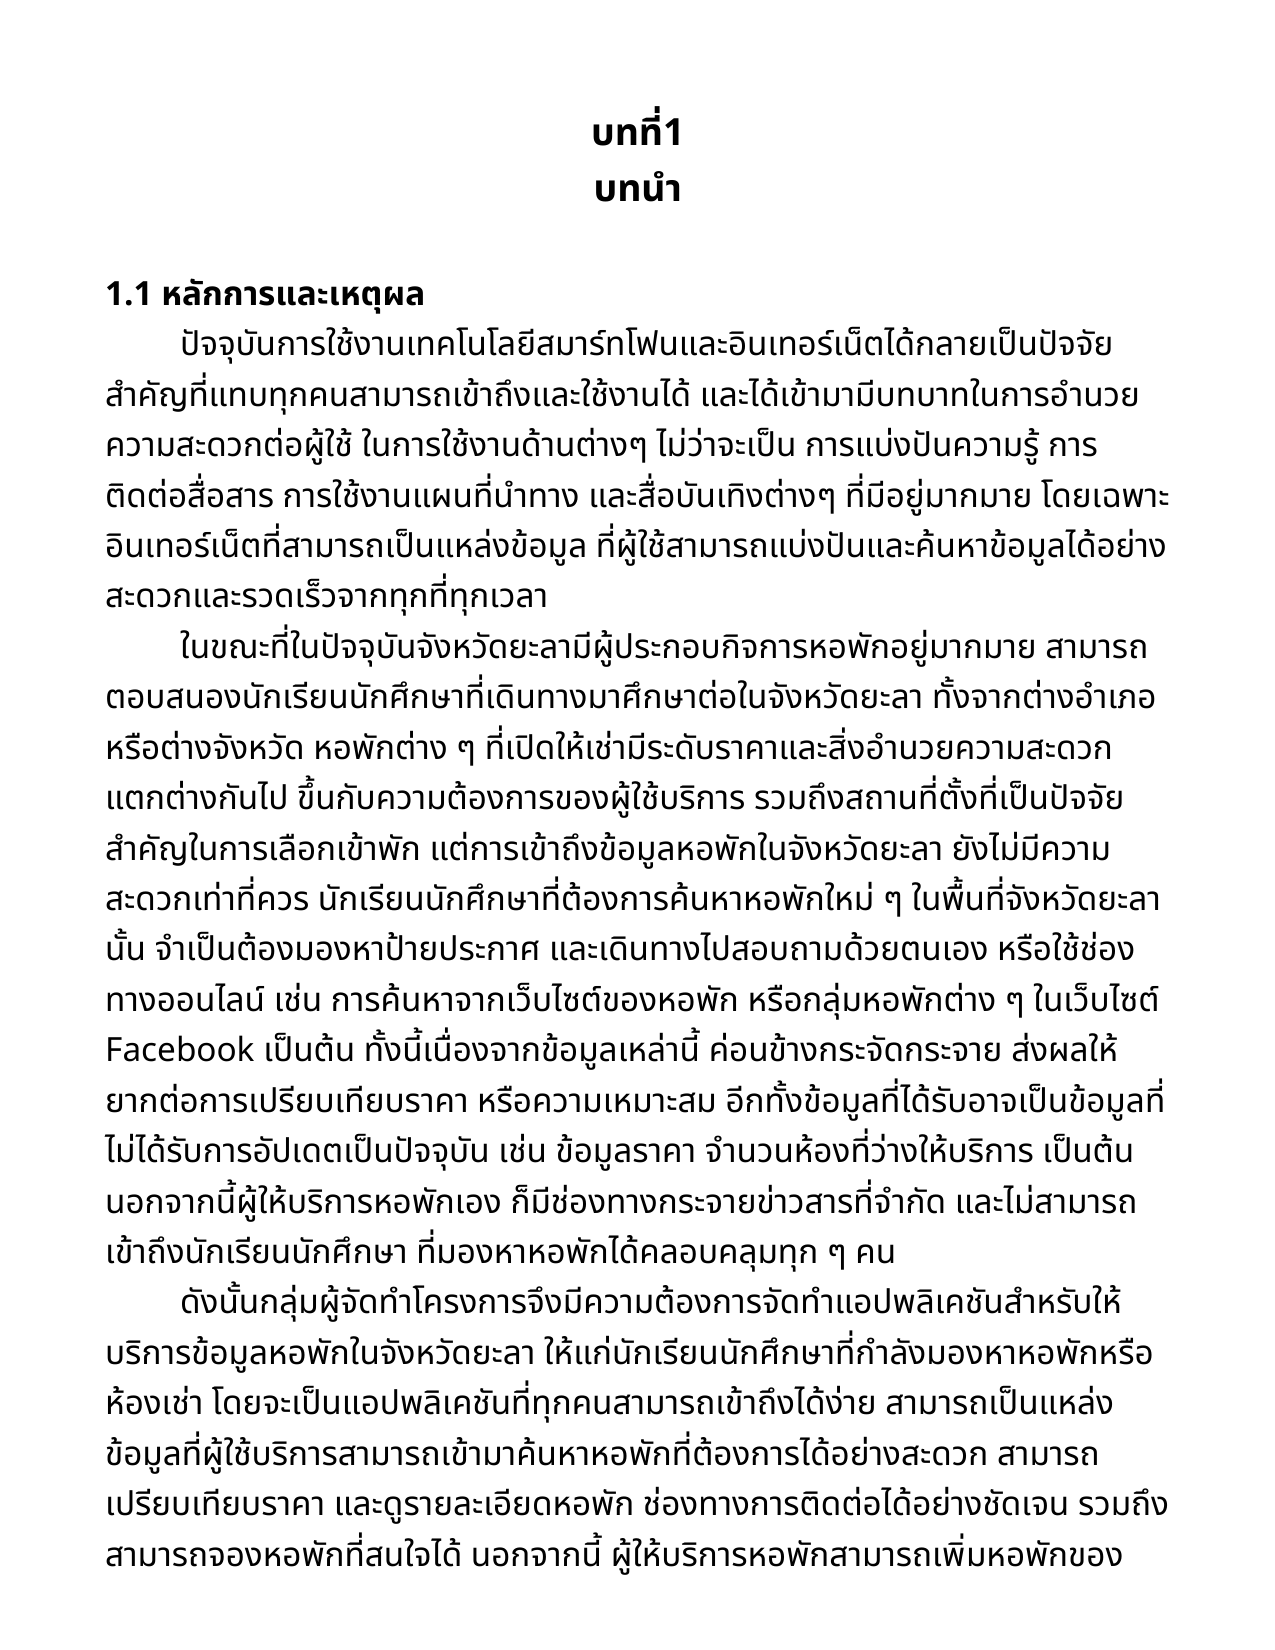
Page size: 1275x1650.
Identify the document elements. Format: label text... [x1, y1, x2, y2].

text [105, 1278, 1170, 1581]
text ในขณะที่ในปัจจุบันจังหวัดยะลามีผู้ประกอบกิจการหอพักอยู่มากมาย สามารถตอบสนองนักเรียนนักศึกษาที่เดินทางมาศึกษาต่อในจังหวัดยะลา ทั้งจากต่างอำเภอหรือต่างจังหวัด หอพักต่าง ๆ ที่เปิดให้เช่ามีระดับราคาและสิ่งอำนวยความสะดวกแตกต่างกันไป ขึ้นกับความต้องการของผู้ใช้บริการ รวมถึงสถานที่ตั้งที่เป็นปัจจัยสำคัญในการเลือกเข้าพัก แต่การเข้าถึงข้อมูลหอพักในจังหวัดยะลา ยังไม่มีความสะดวกเท่าที่ควร นักเรียนนักศึกษาที่ต้องการค้นหาหอพักใหม่ ๆ ในพื้นที่จังหวัดยะลานั้น จำเป็นต้องมองหาป้ายประกาศ และเดินทางไปสอบถามด้วยตนเอง หรือใช้ช่องทางออนไลน์ เช่น การค้นหาจากเว็บไซต์ของหอพัก หรือกลุ่มหอพักต่าง ๆ ในเว็บไซต์ Facebook เป็นต้น ทั้งนี้เนื่องจากข้อมูลเหล่านี้ ค่อนข้างกระจัดกระจาย ส่งผลให้ยากต่อการเปรียบเทียบราคา หรือความเหมาะสม อีกทั้งข้อมูลที่ได้รับอาจเป็นข้อมูลที่ไม่ได้รับการอัปเดตเป็นปัจจุบัน เช่น ข้อมูลราคา จำนวนห้องที่ว่างให้บริการ เป็นต้น นอกจากนี้ผู้ให้บริการหอพักเอง ก็มีช่องทางกระจายข่าวสารที่จำกัด และไม่สามารถเข้าถึงนักเรียนนักศึกษา ที่มองหาหอพักได้คลอบคลุมทุก ๆ คน [105, 623, 1170, 1278]
text บทนำ [105, 162, 1170, 219]
text ปัจจุบันการใช้งานเทคโนโลยีสมาร์ทโฟนและอินเทอร์เน็ตได้กลายเป็นปัจจัยสำคัญที่แทบทุกคนสามารถเข้าถึงและใช้งานได้ และได้เข้ามามีบทบาทในการอำนวยความสะดวกต่อผู้ใช้ ในการใช้งานด้านต่างๆ ไม่ว่าจะเป็น การแบ่งปันความรู้ การติดต่อสื่อสาร การใช้งานแผนที่นำทาง และสื่อบันเทิงต่างๆ ที่มีอยู่มากมาย โดยเฉพาะอินเทอร์เน็ตที่สามารถเป็นแหล่งข้อมูล ที่ผู้ใช้สามารถแบ่งปันและค้นหาข้อมูลได้อย่างสะดวกและรวดเร็วจากทุกที่ทุกเวลา [105, 320, 1170, 623]
text บทที่1 [105, 105, 1170, 162]
text 1.1 หลักการและเหตุผล [105, 270, 1170, 320]
